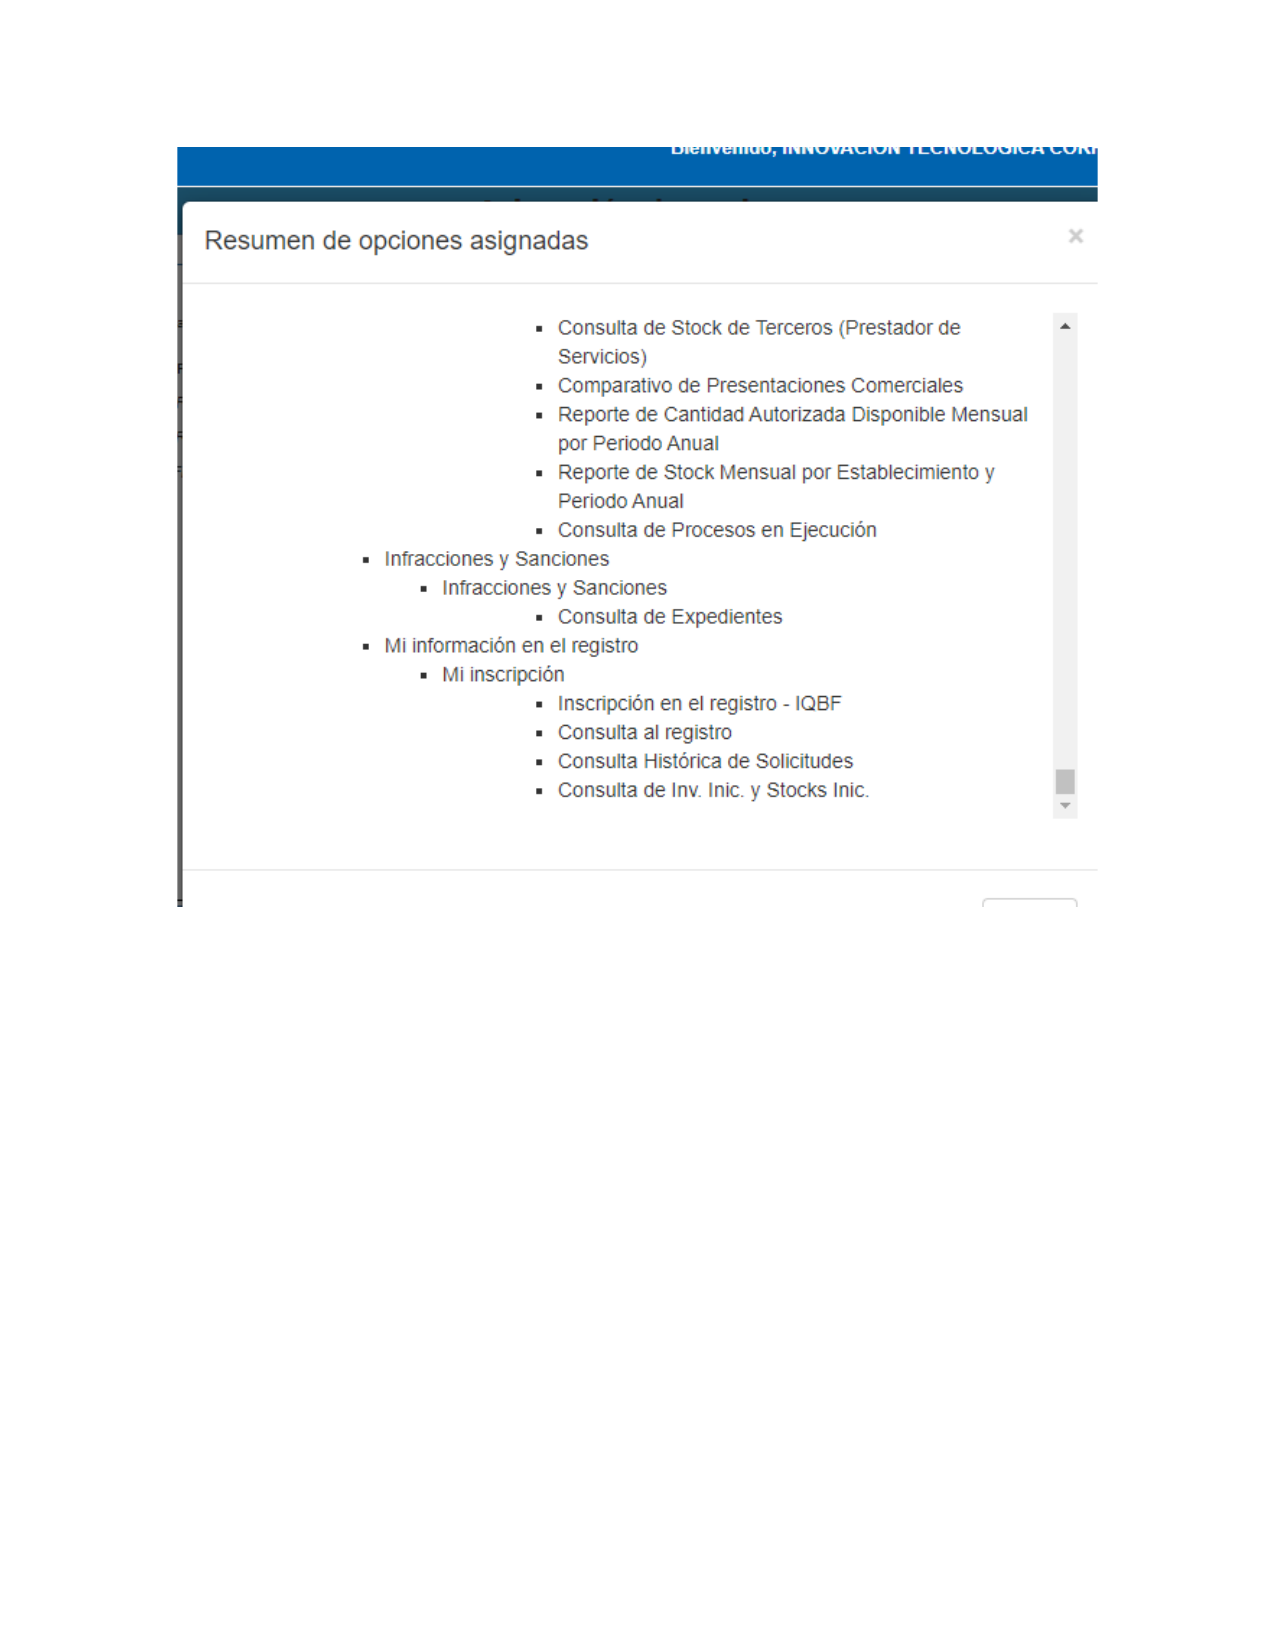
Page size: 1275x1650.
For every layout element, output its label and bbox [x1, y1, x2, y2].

picture [177, 147, 1098, 907]
